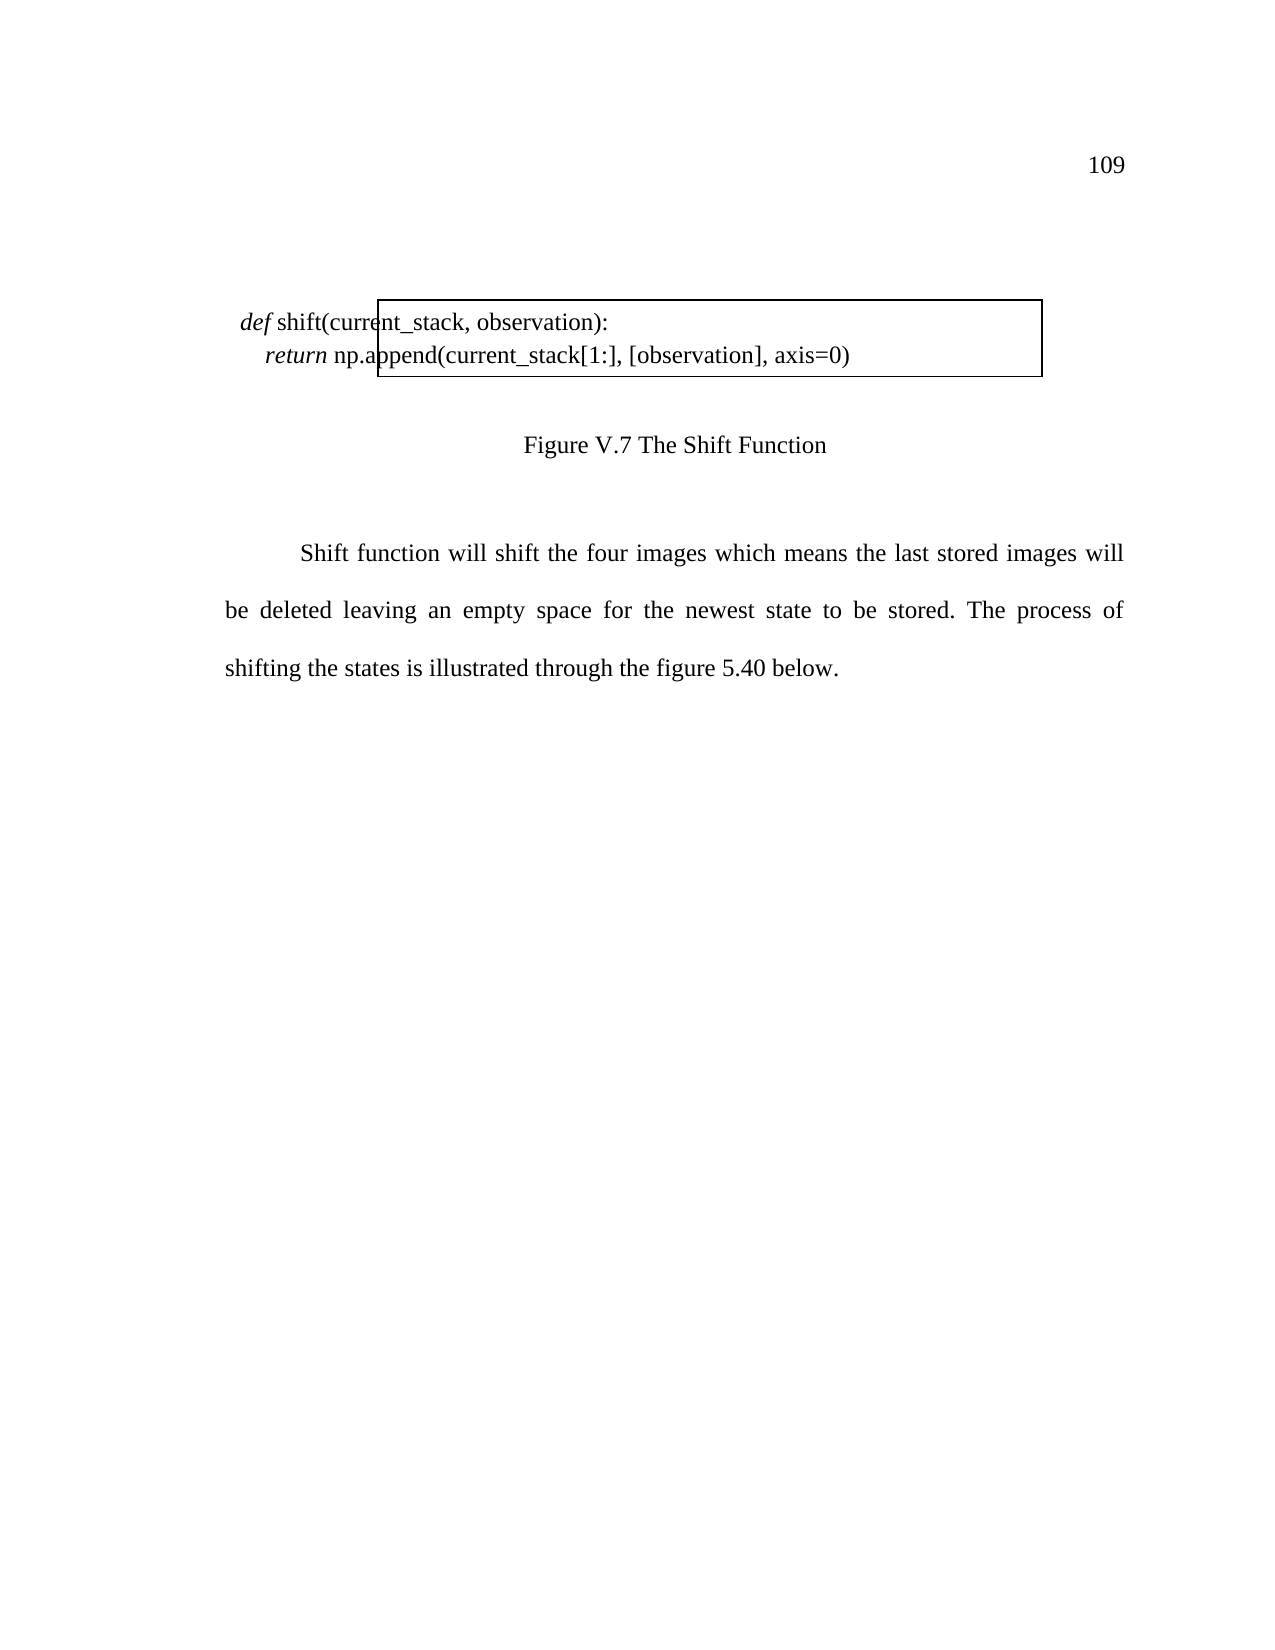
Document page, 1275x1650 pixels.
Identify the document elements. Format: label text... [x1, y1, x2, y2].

text Shift function will shift the four images which means the last stored images will be deleted leaving an empty space for the newest state to be stored. The process of shifting the states is illustrated through the figure 5.40 below. [225, 538, 1125, 682]
title The Shift Function [225, 430, 1125, 459]
